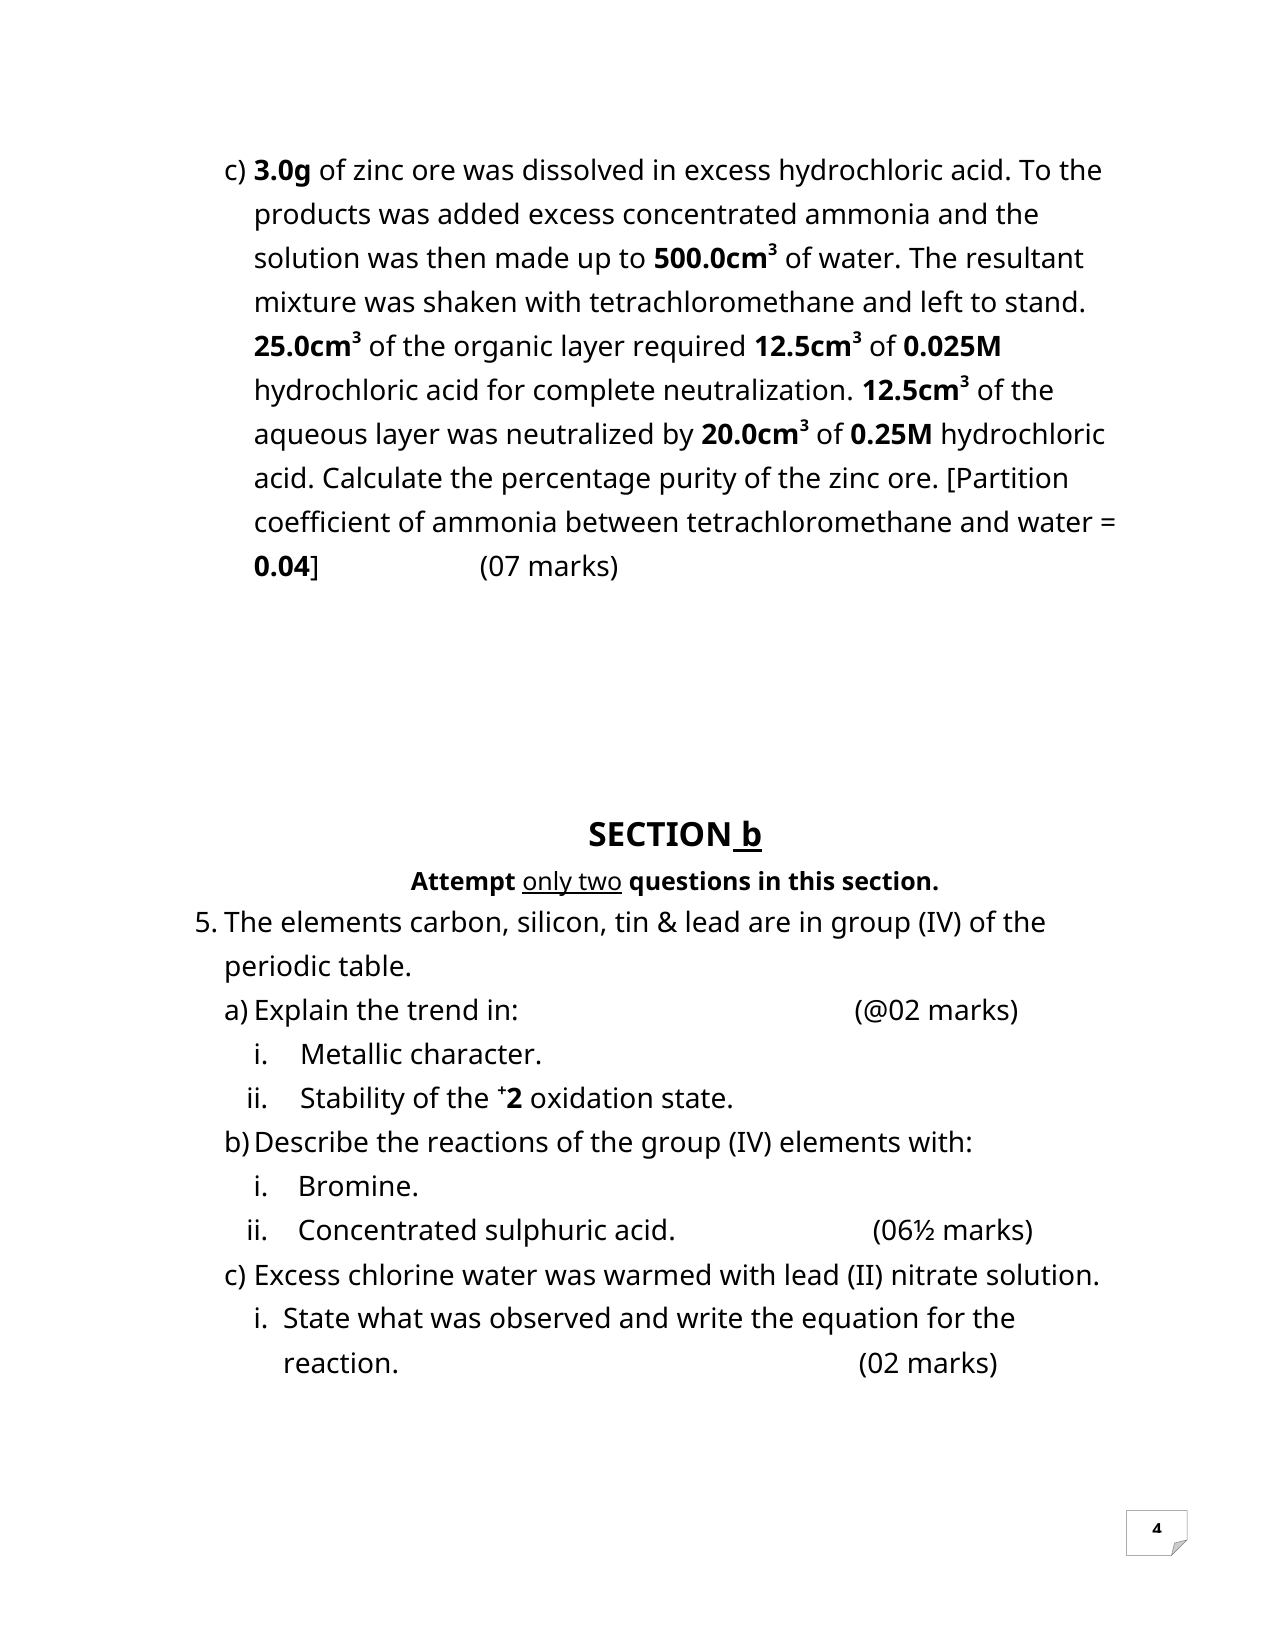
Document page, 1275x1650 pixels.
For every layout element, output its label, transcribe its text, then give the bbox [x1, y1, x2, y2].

list Excess chlorine water was warmed with lead (II) nitrate solution. [224, 1255, 1125, 1293]
list Explain the trend in: (@02 marks) [224, 990, 1125, 1029]
list Concentrated sulphuric acid. (06½ marks) [268, 1211, 1125, 1249]
list The elements carbon, silicon, tin & lead are in group (IV) of the periodic table. [194, 902, 1125, 985]
list Describe the reactions of the group (IV) elements with: [224, 1123, 1125, 1161]
list State what was observed and write the equation for the reaction. (02 marks) [268, 1299, 1125, 1381]
list Bromine. [268, 1167, 1125, 1205]
list SECTION b [225, 811, 1125, 856]
list Attempt only two questions in this section. [225, 863, 1125, 897]
list Stability of the +2 oxidation state. [268, 1078, 1125, 1117]
list Metallic character. [268, 1034, 1125, 1073]
list 3.0g of zinc ore was dissolved in excess hydrochloric acid. To the products was added excess concentrated ammonia and the solution was then made up to 500.0cm3 of water. The resultant mixture was shaken with tetrachloromethane and left to stand. 25.0cm3 of the organic layer required 12.5cm3 of 0.025M hydrochloric acid for complete neutralization. 12.5cm3 of the aqueous layer was neutralized by 20.0cm3 of 0.25M hydrochloric acid. Calculate the percentage purity of the zinc ore. [Partition coefficient of ammonia between tetrachloromethane and water = 0.04] (07 marks) [224, 150, 1125, 585]
